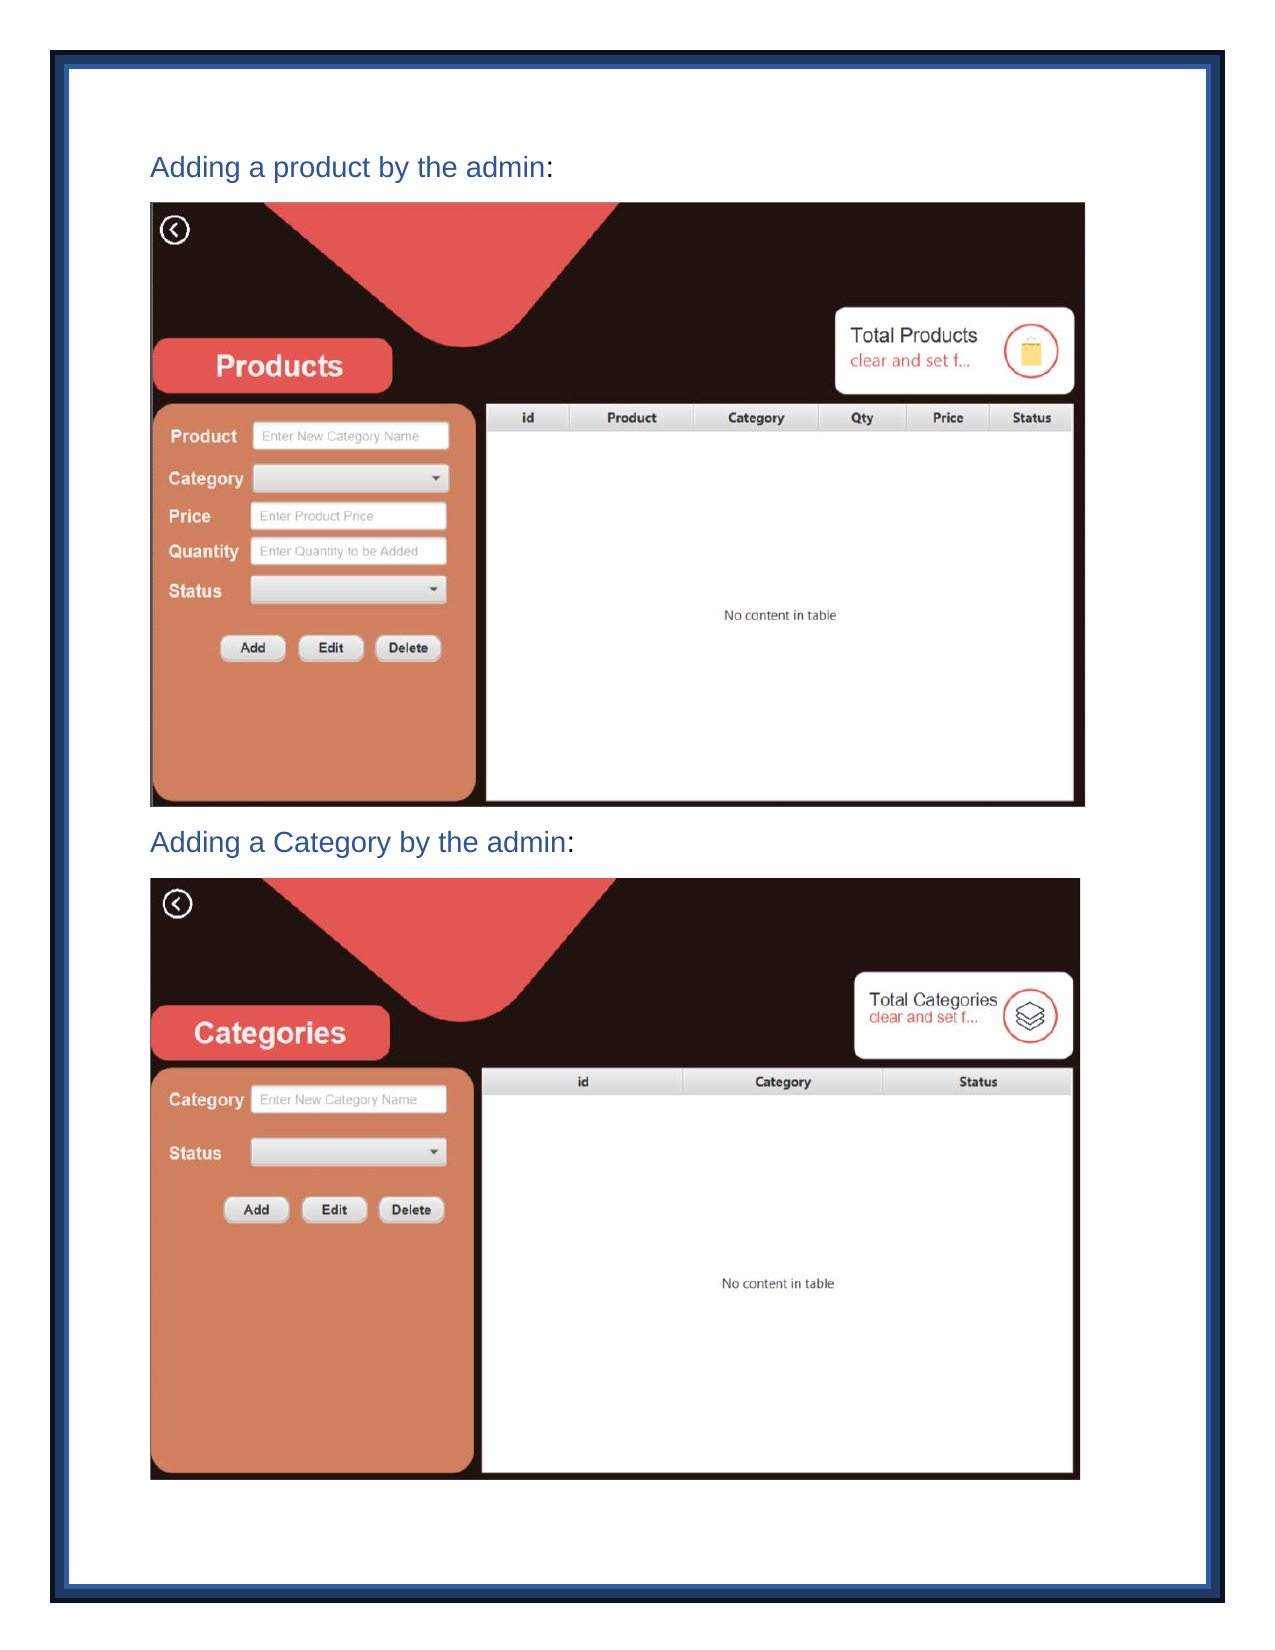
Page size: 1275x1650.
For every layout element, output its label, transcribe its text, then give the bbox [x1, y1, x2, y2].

text Adding a Category by the admin: [150, 825, 1125, 859]
text Adding a product by the admin: [150, 150, 1125, 183]
picture [150, 878, 1081, 1480]
picture [150, 202, 1085, 807]
